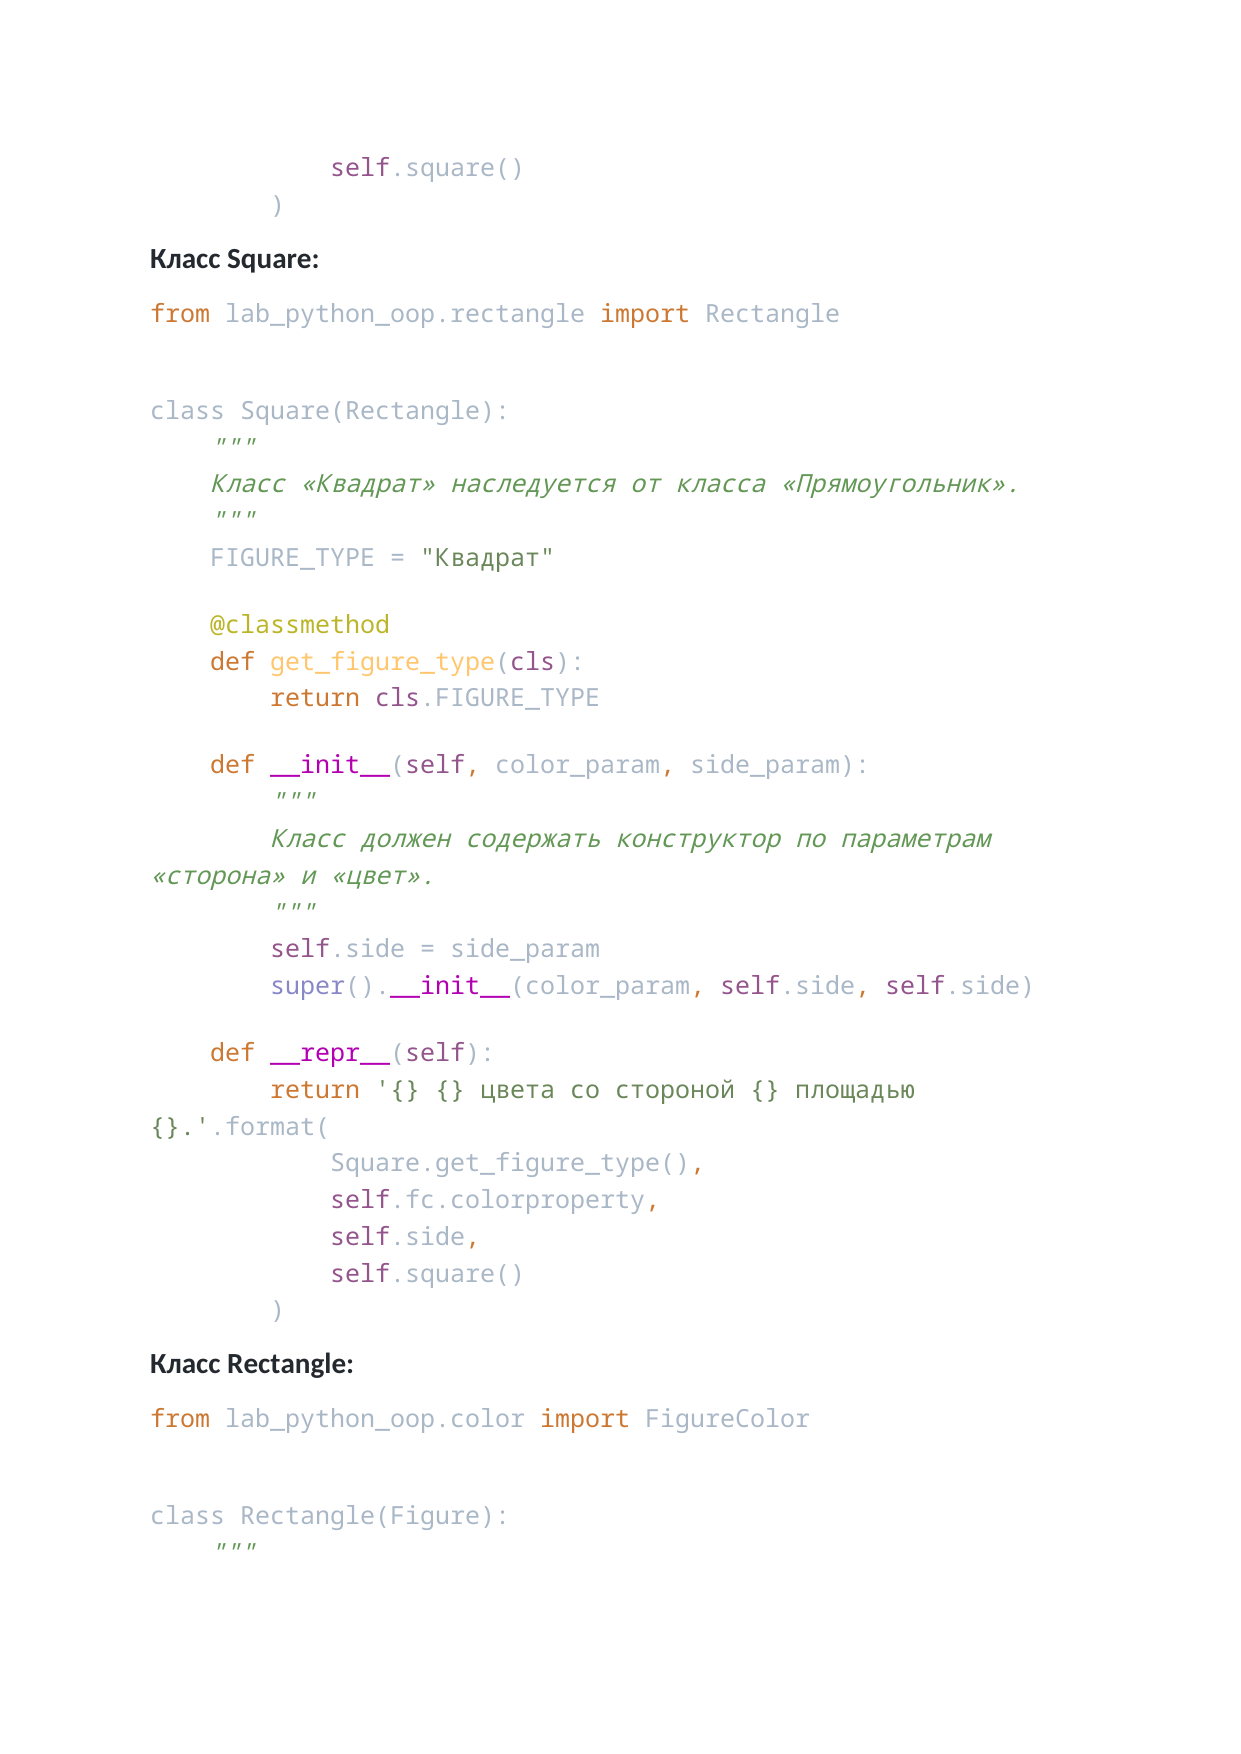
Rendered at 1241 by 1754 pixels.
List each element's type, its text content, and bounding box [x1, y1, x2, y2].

text Класс Square: [150, 240, 1090, 276]
text from lab_python_oop.rectangle import Rectangle class Square(Rectangle): """ Класс «Квадрат» наследуется от класса «Прямоугольник». """ FIGURE_TYPE = "Квадрат" @classmethod def get_figure_type(cls): return cls.FIGURE_TYPE def __init__(self, color_param, side_param): """ Класс должен содержать конструктор по параметрам «сторона» и «цвет». """ self.side = side_param super().__init__(color_param, self.side, self.side) def __repr__(self): return '{} {} цвета со стороной {} площадью {}.'.format( Square.get_figure_type(), self.fc.colorproperty, self.side, self.square() ) [150, 295, 1090, 1326]
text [150, 1401, 1090, 1569]
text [150, 150, 1090, 221]
text Класс Rectangle: [150, 1346, 1090, 1381]
